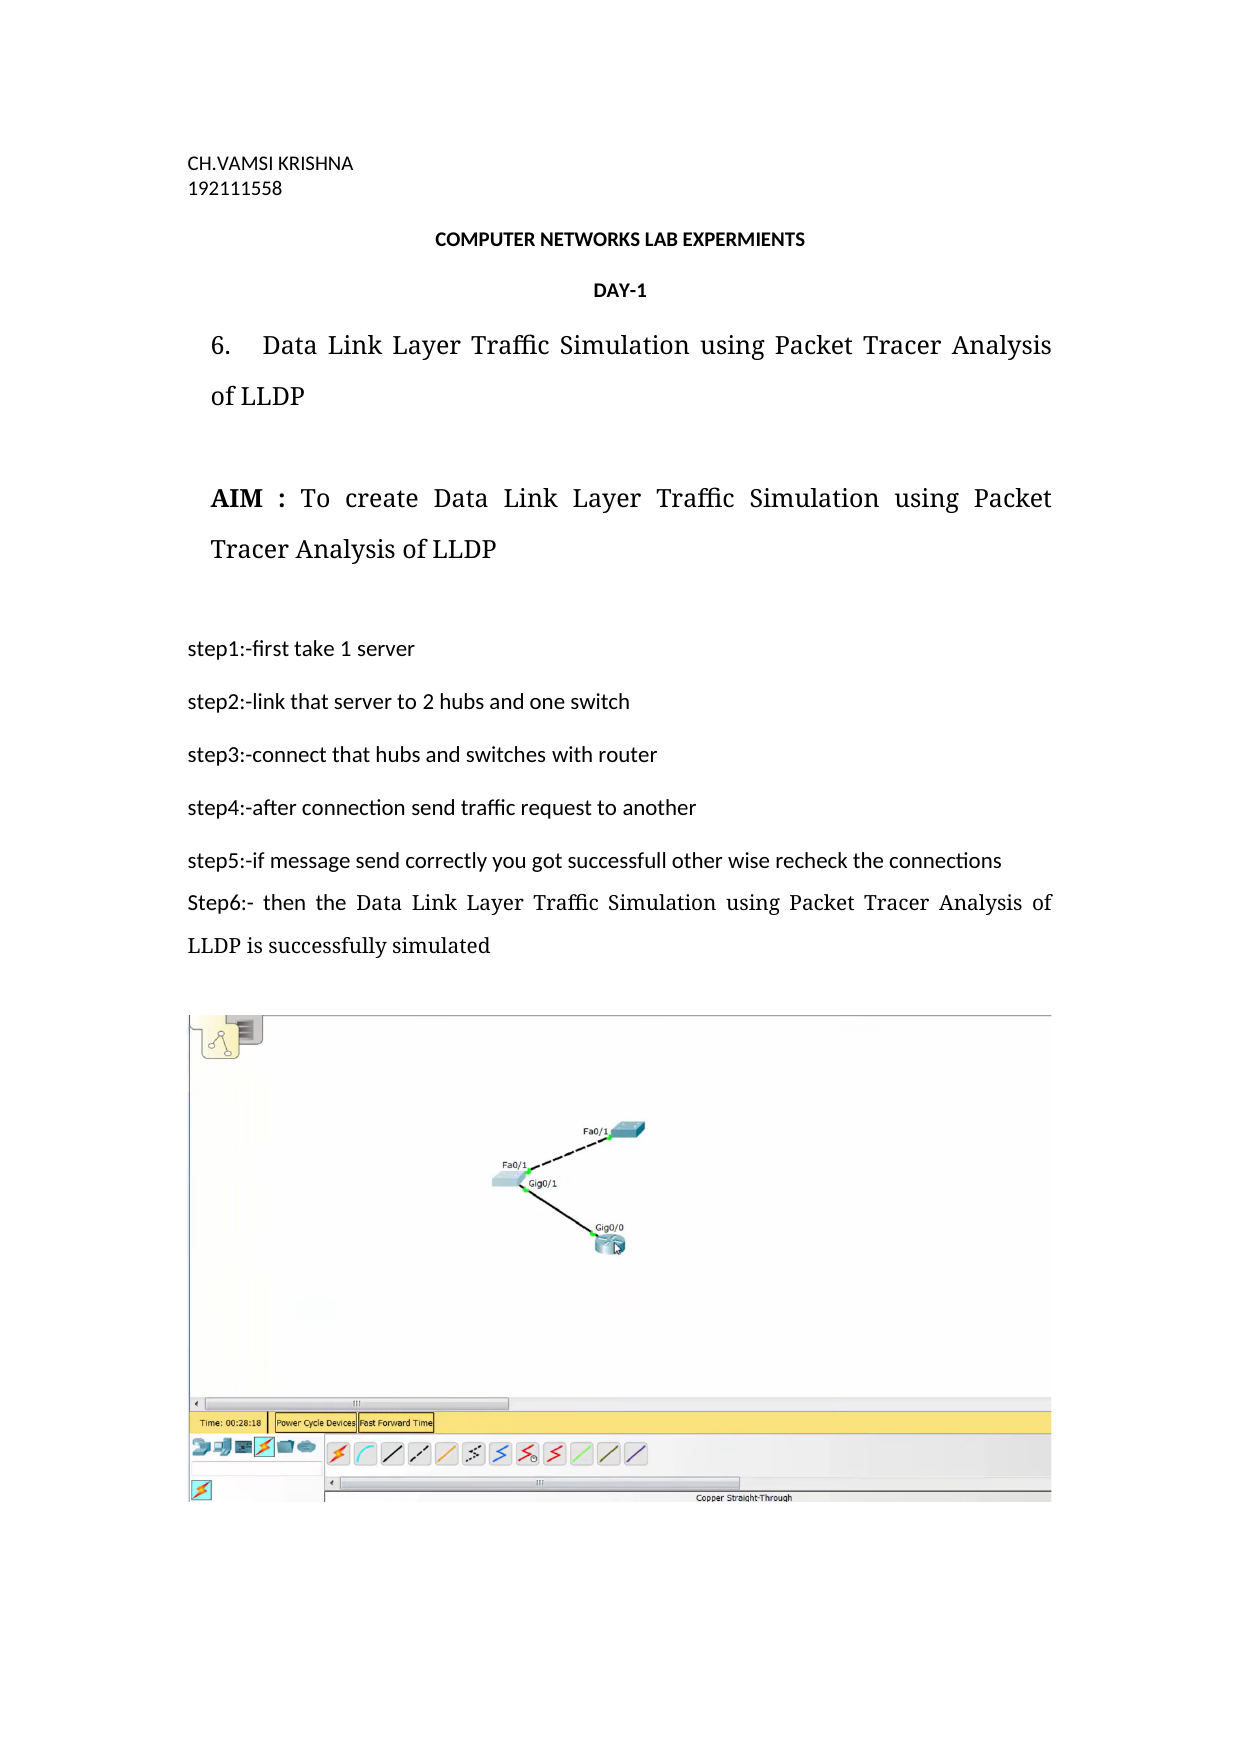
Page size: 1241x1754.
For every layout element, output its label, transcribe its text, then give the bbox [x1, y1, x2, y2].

text DAY-1 [187, 277, 1053, 302]
text CH.VAMSI KRISHNA [187, 150, 1053, 175]
text step3:-connect that hubs and switches with router [187, 740, 1053, 768]
list AIM : To create Data Link Layer Traffic Simulation using Packet Tracer Analysis of LLDP [210, 481, 1053, 566]
text step2:-link that server to 2 hubs and one switch [187, 687, 1053, 715]
text step1:-first take 1 server [187, 634, 1053, 662]
picture [187, 1015, 1052, 1502]
text 192111558 [187, 175, 1053, 201]
text step4:-after connection send traffic request to another [187, 793, 1053, 821]
text COMPUTER NETWORKS LAB EXPERMIENTS [187, 226, 1053, 252]
list Step6:- then the Data Link Layer Traffic Simulation using Packet Tracer Analysis of LLDP is successfully simulated [187, 888, 1053, 959]
list Data Link Layer Traffic Simulation using Packet Tracer Analysis of LLDP [210, 328, 1053, 413]
list step5:-if message send correctly you got successfull other wise recheck the connections [187, 846, 1053, 874]
